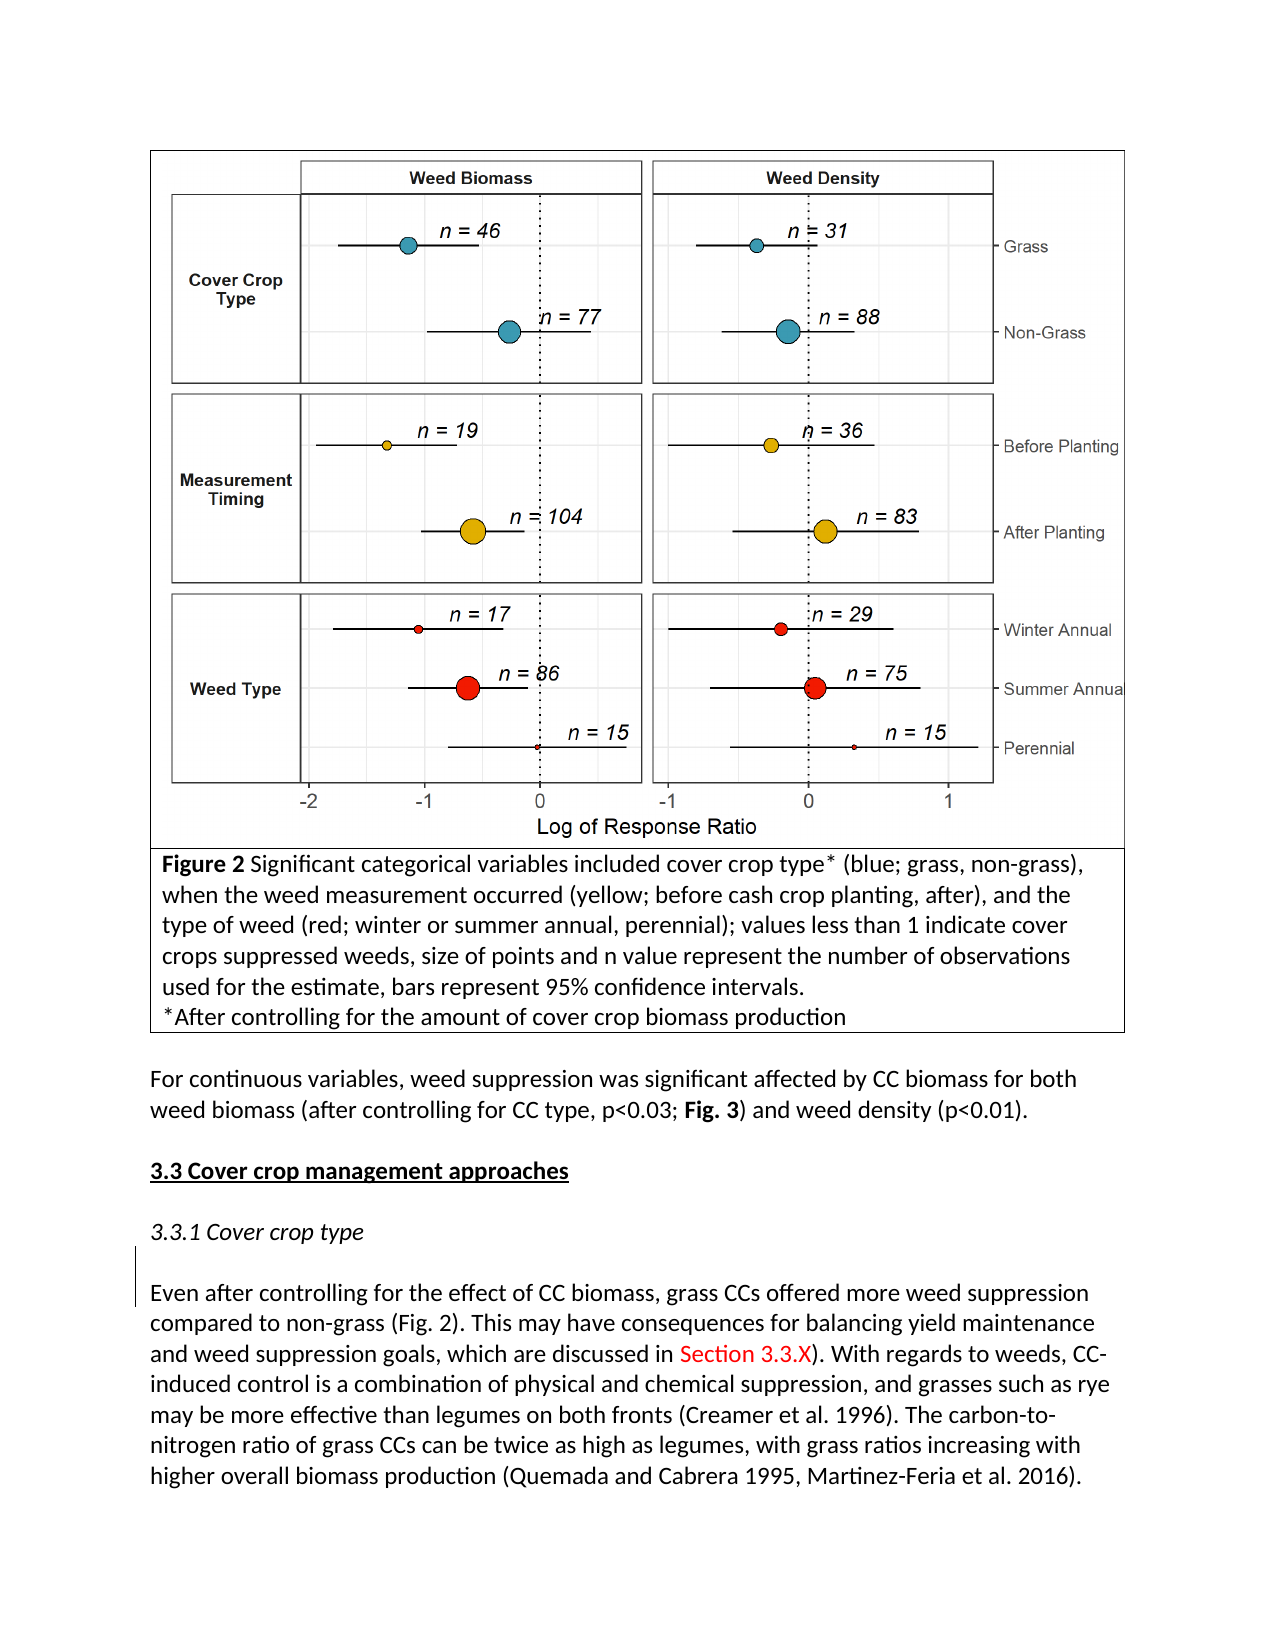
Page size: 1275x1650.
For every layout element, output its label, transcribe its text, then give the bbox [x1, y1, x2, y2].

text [150, 1277, 1125, 1491]
table_header [151, 151, 161, 847]
text For continuous variables, weed suppression was significant affected by CC biomass for both weed biomass (after controlling for CC type, p<0.03; Fig. 3) and weed density (p<0.01). [150, 1063, 1125, 1124]
table_cell Figure 2 Significant categorical variables included cover crop type* (blue; grass, non-grass), when the weed measurement occurred (yellow; before cash crop planting, after), and the type of weed (red; winter or summer annual, perennial); values less than 1 indicate cover crops suppressed weeds, size of points and n value represent the number of observations used for the estimate, bars represent 95% confidence intervals. *After controlling for the amount of cover crop biomass production [151, 849, 1124, 1032]
picture [161, 151, 1125, 848]
text 3.3 Cover crop management approaches [150, 1155, 1125, 1185]
text 3.3.1 Cover crop type [150, 1216, 1125, 1246]
